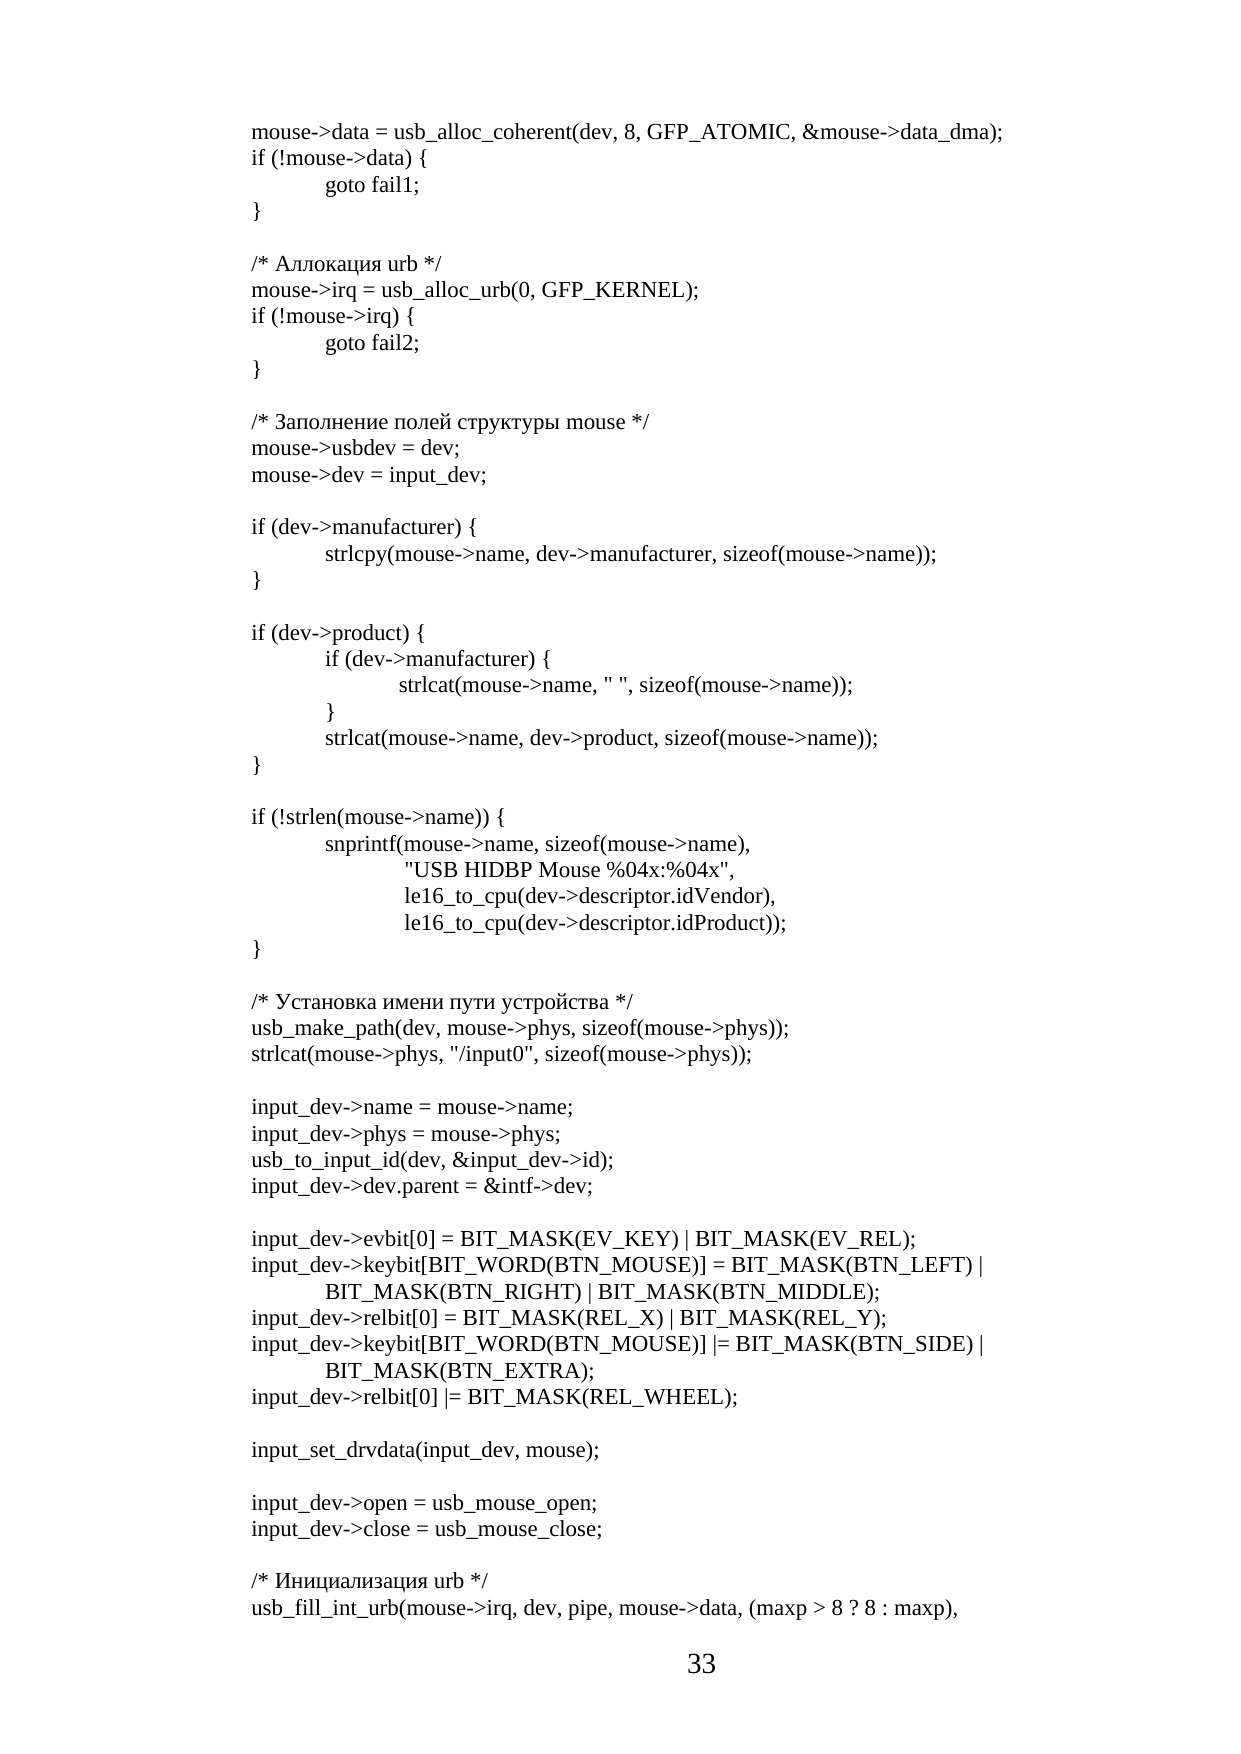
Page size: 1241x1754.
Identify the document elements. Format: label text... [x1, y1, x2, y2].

text if (dev->manufacturer) { [177, 513, 1152, 540]
text strlcat(mouse->phys, "/input0", sizeof(mouse->phys)); [177, 1041, 1152, 1067]
text input_dev->relbit[0] = BIT_MASK(REL_X) | BIT_MASK(REL_Y); [177, 1304, 1152, 1330]
text input_dev->keybit[BIT_WORD(BTN_MOUSE)] = BIT_MASK(BTN_LEFT) | [177, 1251, 1152, 1278]
text input_dev->relbit[0] |= BIT_MASK(REL_WHEEL); [177, 1383, 1152, 1409]
text } [177, 751, 1152, 777]
text input_dev->open = usb_mouse_open; [177, 1488, 1152, 1515]
text input_dev->close = usb_mouse_close; [177, 1515, 1152, 1541]
text mouse->dev = input_dev; [177, 461, 1152, 487]
text if (!mouse->data) { [177, 144, 1152, 171]
text input_set_drvdata(input_dev, mouse); [177, 1436, 1152, 1462]
text goto fail2; [177, 329, 1152, 355]
text le16_to_cpu(dev->descriptor.idProduct)); [177, 909, 1152, 935]
text input_dev->name = mouse->name; [177, 1093, 1152, 1119]
text input_dev->evbit[0] = BIT_MASK(EV_KEY) | BIT_MASK(EV_REL); [177, 1225, 1152, 1251]
text } [177, 197, 1152, 223]
text if (dev->product) { [177, 619, 1152, 645]
text strlcat(mouse->name, " ", sizeof(mouse->name)); [177, 672, 1152, 698]
text usb_fill_int_urb(mouse->irq, dev, pipe, mouse->data, (maxp > 8 ? 8 : maxp), [177, 1594, 1152, 1620]
text BIT_MASK(BTN_RIGHT) | BIT_MASK(BTN_MIDDLE); [177, 1278, 1152, 1304]
text } [177, 935, 1152, 961]
text if (!strlen(mouse->name)) { [177, 803, 1152, 830]
text usb_to_input_id(dev, &input_dev->id); [177, 1146, 1152, 1172]
text mouse->usbdev = dev; [177, 434, 1152, 461]
text if (dev->manufacturer) { [177, 645, 1152, 672]
text if (!mouse->irq) { [177, 303, 1152, 329]
text } [177, 355, 1152, 382]
text BIT_MASK(BTN_EXTRA); [177, 1357, 1152, 1383]
text snprintf(mouse->name, sizeof(mouse->name), [177, 830, 1152, 856]
text } [177, 698, 1152, 724]
text strlcat(mouse->name, dev->product, sizeof(mouse->name)); [177, 724, 1152, 751]
text /* Инициализация urb */ [177, 1568, 1152, 1594]
text input_dev->keybit[BIT_WORD(BTN_MOUSE)] |= BIT_MASK(BTN_SIDE) | [177, 1330, 1152, 1357]
text goto fail1; [177, 171, 1152, 197]
text mouse->data = usb_alloc_coherent(dev, 8, GFP_ATOMIC, &mouse->data_dma); [177, 118, 1152, 144]
text mouse->irq = usb_alloc_urb(0, GFP_KERNEL); [177, 276, 1152, 303]
text } [177, 566, 1152, 592]
text input_dev->dev.parent = &intf->dev; [177, 1172, 1152, 1199]
text "USB HIDBP Mouse %04x:%04x", [177, 856, 1152, 882]
text /* Установка имени пути устройства */ [177, 988, 1152, 1014]
text usb_make_path(dev, mouse->phys, sizeof(mouse->phys)); [177, 1014, 1152, 1041]
text input_dev->phys = mouse->phys; [177, 1119, 1152, 1146]
text le16_to_cpu(dev->descriptor.idVendor), [177, 882, 1152, 909]
text /* Аллокация urb */ [177, 250, 1152, 276]
text strlcpy(mouse->name, dev->manufacturer, sizeof(mouse->name)); [177, 540, 1152, 566]
text /* Заполнение полей структуры mouse */ [177, 408, 1152, 434]
